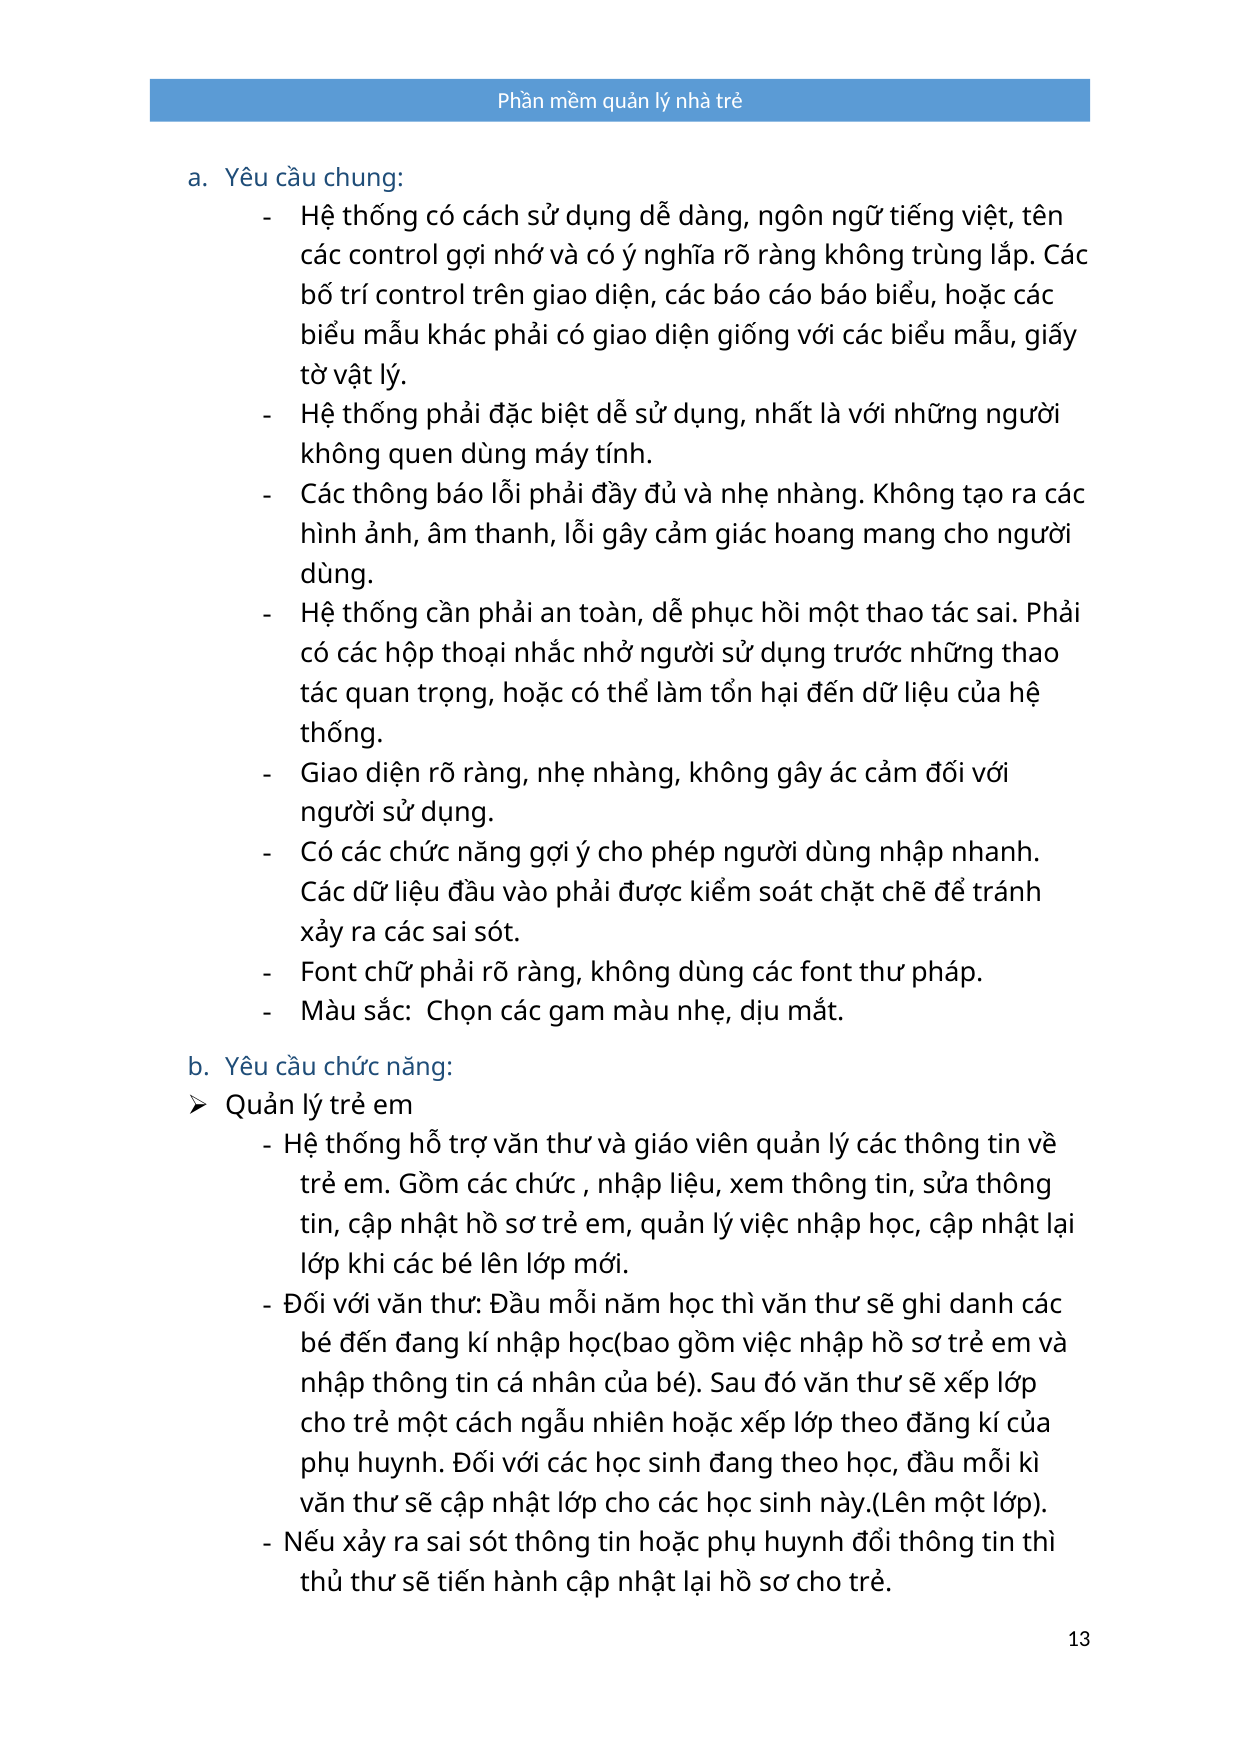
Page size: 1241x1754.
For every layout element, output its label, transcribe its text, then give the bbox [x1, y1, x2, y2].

list Đối với văn thư: Đầu mỗi năm học thì văn thư sẽ ghi danh các bé đến đang kí nhập học(bao gồm việc nhập hồ sơ trẻ em và nhập thông tin cá nhân của bé). Sau đó văn thư sẽ xếp lớp cho trẻ một cách ngẫu nhiên hoặc xếp lớp theo đăng kí của phụ huynh. Đối với các học sinh đang theo học, đầu mỗi kì văn thư sẽ cập nhật lớp cho các học sinh này.(Lên một lớp). [262, 1284, 1090, 1520]
list Hệ thống hỗ trợ văn thư và giáo viên quản lý các thông tin về trẻ em. Gồm các chức , nhập liệu, xem thông tin, sửa thông tin, cập nhật hồ sơ trẻ em, quản lý việc nhập học, cập nhật lại lớp khi các bé lên lớp mới. [262, 1125, 1090, 1281]
subtitle Yêu cầu chung: [187, 159, 1090, 193]
list Font chữ phải rõ ràng, không dùng các font thư pháp. [262, 952, 1090, 989]
list Hệ thống có cách sử dụng dễ dàng, ngôn ngữ tiếng việt, tên các control gợi nhớ và có ý nghĩa rõ ràng không trùng lắp. Các bố trí control trên giao diện, các báo cáo báo biểu, hoặc các biểu mẫu khác phải có giao diện giống với các biểu mẫu, giấy tờ vật lý. [262, 196, 1090, 392]
list Nếu xảy ra sai sót thông tin hoặc phụ huynh đổi thông tin thì thủ thư sẽ tiến hành cập nhật lại hồ sơ cho trẻ. [262, 1523, 1090, 1599]
list Hệ thống phải đặc biệt dễ sử dụng, nhất là với những người không quen dùng máy tính. [262, 395, 1090, 472]
list Các thông báo lỗi phải đầy đủ và nhẹ nhàng. Không tạo ra các hình ảnh, âm thanh, lỗi gây cảm giác hoang mang cho người dùng. [262, 474, 1090, 591]
list Màu sắc: Chọn các gam màu nhẹ, dịu mắt. [262, 992, 1090, 1029]
list Có các chức năng gợi ý cho phép người dùng nhập nhanh. Các dữ liệu đầu vào phải được kiểm soát chặt chẽ để tránh xảy ra các sai sót. [262, 833, 1090, 949]
list Hệ thống cần phải an toàn, dễ phục hồi một thao tác sai. Phải có các hộp thoại nhắc nhở người sử dụng trước những thao tác quan trọng, hoặc có thể làm tổn hại đến dữ liệu của hệ thống. [262, 594, 1090, 750]
list Quản lý trẻ em [187, 1085, 1090, 1122]
list Giao diện rõ ràng, nhẹ nhàng, không gây ác cảm đối với người sử dụng. [262, 753, 1090, 830]
subtitle Yêu cầu chức năng: [187, 1048, 1090, 1082]
